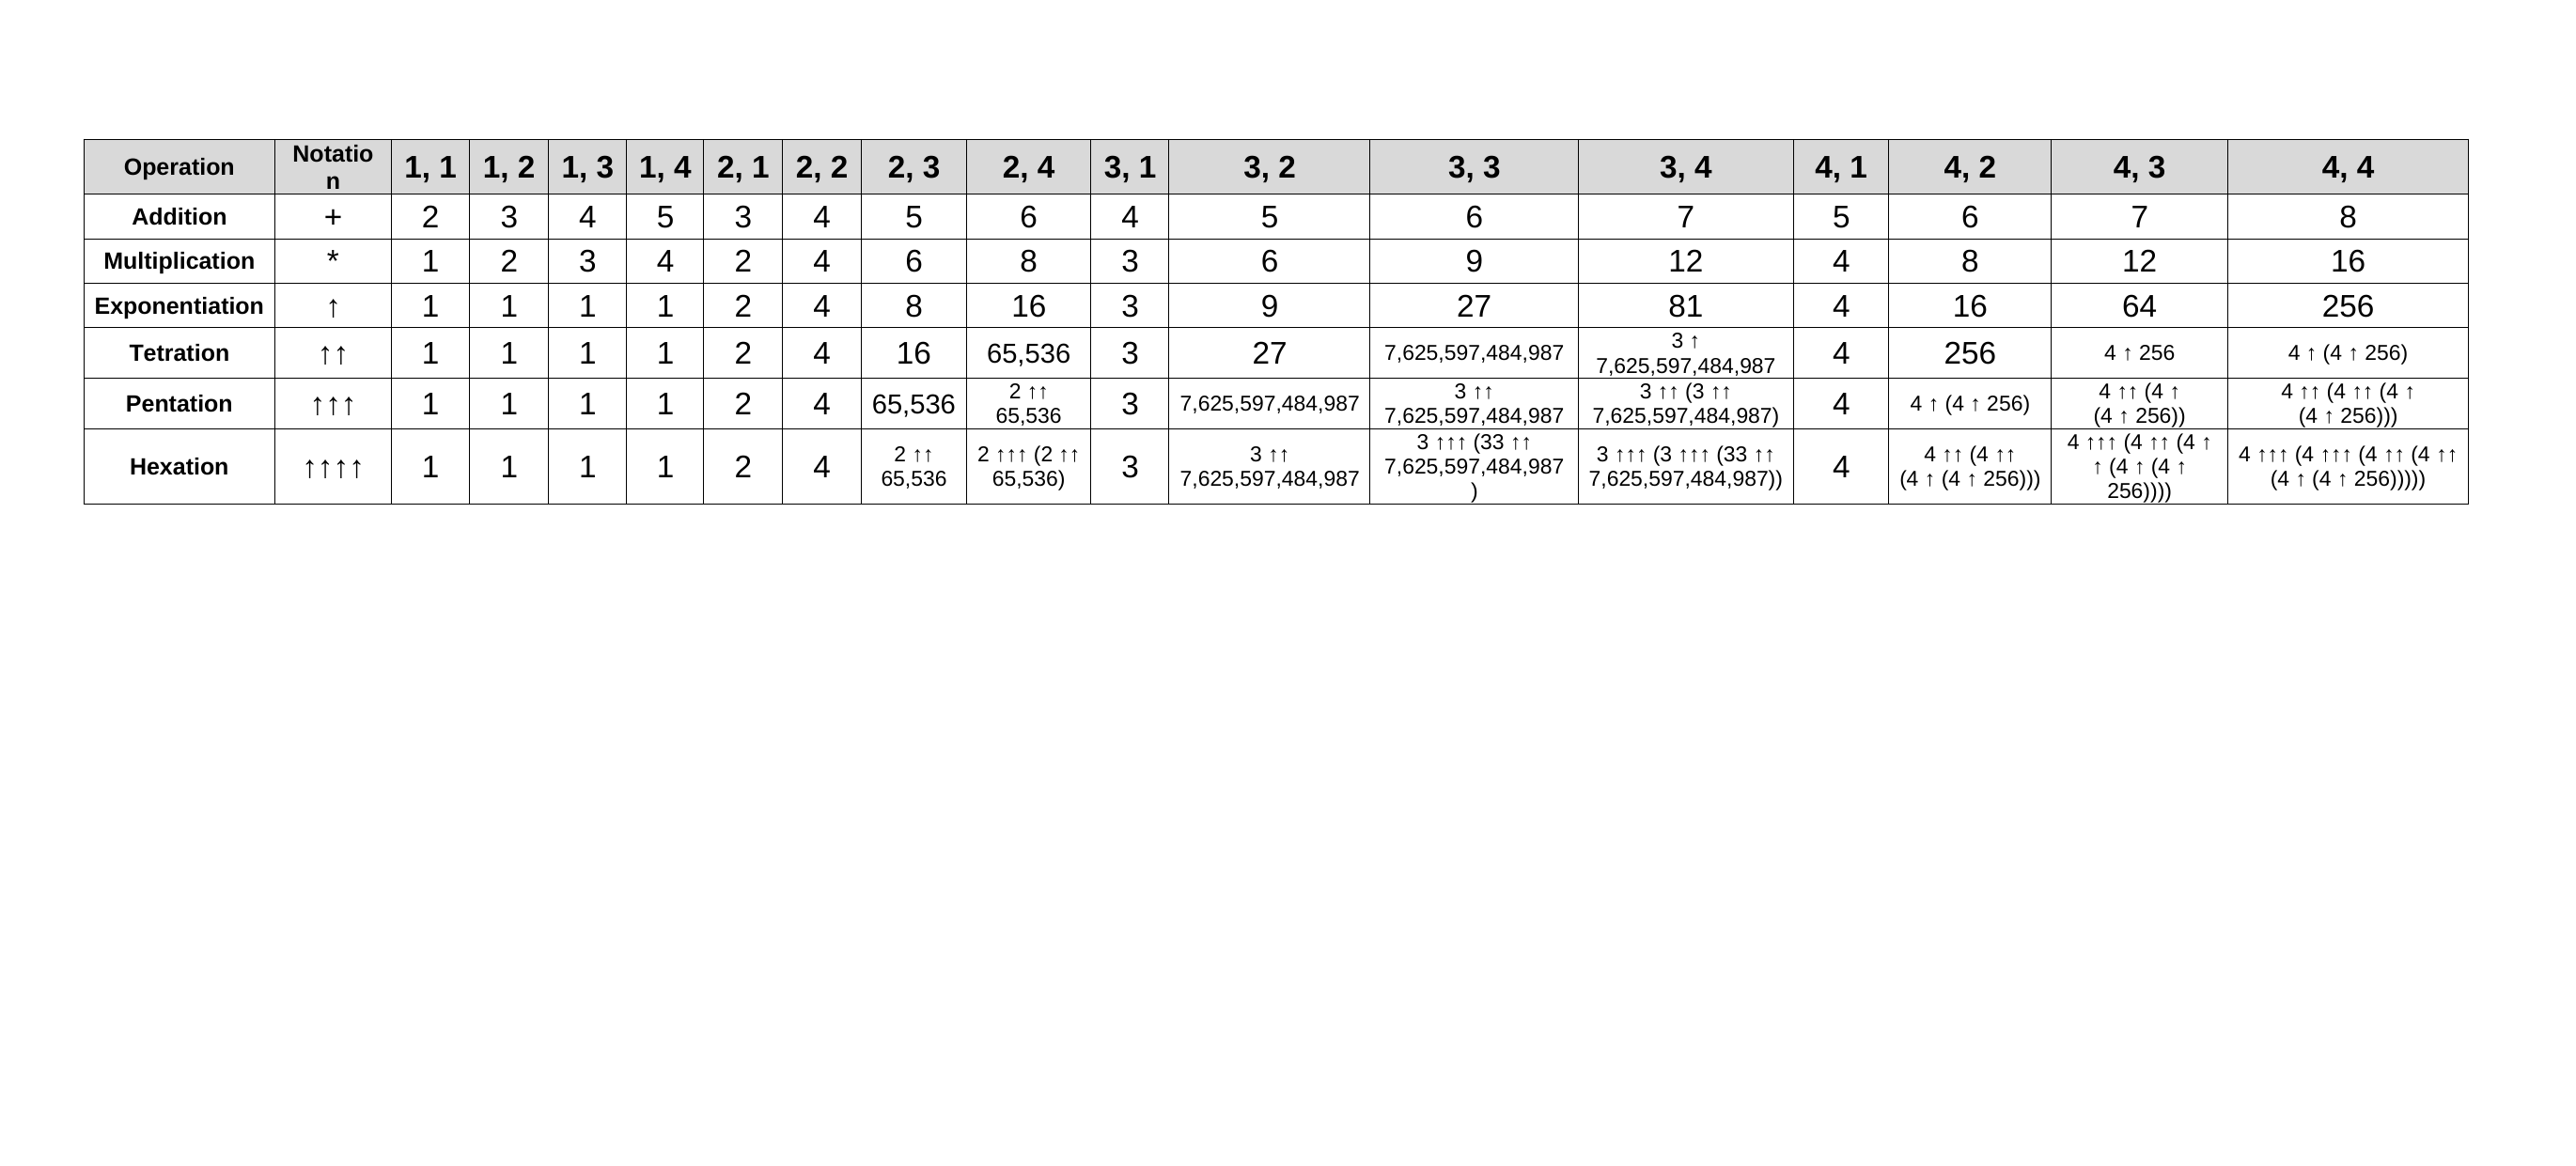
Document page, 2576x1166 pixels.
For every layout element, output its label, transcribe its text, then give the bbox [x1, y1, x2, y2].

table_header 1, 1 [392, 140, 469, 194]
table_cell 1 [392, 284, 469, 327]
table_cell 16 [2228, 240, 2468, 283]
table_cell 6 [967, 194, 1090, 238]
table_cell 12 [1579, 240, 1793, 283]
table_cell 2 ↑↑ 65,536 [967, 379, 1090, 428]
table_header 4, 2 [1889, 140, 2051, 194]
table_cell 6 [1370, 194, 1578, 238]
table_cell 1 [470, 379, 548, 428]
table_cell 4 [783, 429, 861, 504]
table_cell 3 ↑↑ 7,625,597,484,987 [1370, 379, 1578, 428]
table_cell 16 [1889, 284, 2051, 327]
table_cell 5 [1169, 194, 1369, 238]
table_cell 81 [1579, 284, 1793, 327]
table_cell Pentation [85, 379, 274, 428]
table_cell 3 [704, 194, 782, 238]
table_cell 2 [704, 328, 782, 378]
table_header 1, 4 [627, 140, 703, 194]
table_cell 2 [704, 284, 782, 327]
table_header 4, 4 [2228, 140, 2468, 194]
table_cell Hexation [85, 429, 274, 504]
table_header 4, 3 [2052, 140, 2227, 194]
table_cell Exponentiation [85, 284, 274, 327]
table_cell 1 [392, 240, 469, 283]
table_cell 4 [627, 240, 703, 283]
table_cell 4 ↑↑ (4 ↑ (4 ↑ 256)) [2052, 379, 2227, 428]
table_cell 1 [627, 328, 703, 378]
table_cell 16 [862, 328, 966, 378]
table_cell 1 [470, 429, 548, 504]
table_cell 4 [1794, 284, 1888, 327]
table_cell 5 [1794, 194, 1888, 238]
table_cell 1 [392, 379, 469, 428]
table_cell 3 [470, 194, 548, 238]
table_cell 8 [2228, 194, 2468, 238]
table_cell 12 [2052, 240, 2227, 283]
table_cell Addition [85, 194, 274, 238]
table_cell 6 [1169, 240, 1369, 283]
table_cell 1 [392, 429, 469, 504]
table_cell + [275, 194, 391, 238]
table_cell 6 [862, 240, 966, 283]
table_cell 4 [1091, 194, 1168, 238]
table_cell 4 ↑ (4 ↑ 256) [2228, 328, 2468, 378]
table_cell 8 [862, 284, 966, 327]
table_cell 1 [549, 284, 626, 327]
table_cell 8 [1889, 240, 2051, 283]
table_header 2, 3 [862, 140, 966, 194]
table_header Notation [275, 140, 391, 194]
table_header Operation [85, 140, 274, 194]
table_cell 7 [1579, 194, 1793, 238]
table_cell 2 ↑↑ 65,536 [862, 429, 966, 504]
table_cell 3 [1091, 284, 1168, 327]
table_cell 3 [549, 240, 626, 283]
table_cell 9 [1370, 240, 1578, 283]
table_cell 4 ↑ 256 [2052, 328, 2227, 378]
table_cell 2 [470, 240, 548, 283]
table_cell 1 [470, 328, 548, 378]
table_cell 2 [704, 429, 782, 504]
table_cell ↑↑ [275, 328, 391, 378]
table_cell 1 [549, 328, 626, 378]
table_cell 1 [549, 379, 626, 428]
table_cell 16 [967, 284, 1090, 327]
table_cell 4 ↑↑ (4 ↑↑ (4 ↑ (4 ↑ 256))) [2228, 379, 2468, 428]
table_cell 4 [1794, 429, 1888, 504]
table_cell 64 [2052, 284, 2227, 327]
table_header 3, 3 [1370, 140, 1578, 194]
table_cell 4 [783, 240, 861, 283]
table_header 2, 2 [783, 140, 861, 194]
table_cell 2 [704, 240, 782, 283]
table_cell 4 ↑ (4 ↑ 256) [1889, 379, 2051, 428]
table_cell 1 [549, 429, 626, 504]
table_cell 3 ↑↑ 7,625,597,484,987 [1169, 429, 1369, 504]
table_cell 4 [783, 328, 861, 378]
table_cell 1 [392, 328, 469, 378]
table_header 1, 2 [470, 140, 548, 194]
table_cell 1 [470, 284, 548, 327]
table_cell 7,625,597,484,987 [1169, 379, 1369, 428]
table_cell ↑↑↑ [275, 379, 391, 428]
table_cell 8 [967, 240, 1090, 283]
table_cell 2 [392, 194, 469, 238]
table_cell 3 [1091, 328, 1168, 378]
table_header 2, 4 [967, 140, 1090, 194]
table_cell 4 ↑↑↑ (4 ↑↑↑ (4 ↑↑ (4 ↑↑ (4 ↑ (4 ↑ 256))))) [2228, 429, 2468, 504]
table_cell 9 [1169, 284, 1369, 327]
table_cell 6 [1889, 194, 2051, 238]
table_cell 2 ↑↑↑ (2 ↑↑ 65,536) [967, 429, 1090, 504]
table_cell 3 ↑↑ (3 ↑↑ 7,625,597,484,987) [1579, 379, 1793, 428]
table_header 2, 1 [704, 140, 782, 194]
table_cell * [275, 240, 391, 283]
table_header 1, 3 [549, 140, 626, 194]
table_cell 4 [783, 284, 861, 327]
table_cell 3 ↑ 7,625,597,484,987 [1579, 328, 1793, 378]
table_cell Multiplication [85, 240, 274, 283]
table_cell 4 [1794, 328, 1888, 378]
table_cell 256 [1889, 328, 2051, 378]
table_cell 4 [549, 194, 626, 238]
table_cell 4 [1794, 240, 1888, 283]
table_cell 5 [627, 194, 703, 238]
table_cell 7 [2052, 194, 2227, 238]
table_cell 27 [1370, 284, 1578, 327]
table_cell 4 [783, 379, 861, 428]
table_header 3, 1 [1091, 140, 1168, 194]
table_cell Tetration [85, 328, 274, 378]
table_header 4, 1 [1794, 140, 1888, 194]
table_cell 3 [1091, 240, 1168, 283]
table_cell 1 [627, 429, 703, 504]
table_cell 27 [1169, 328, 1369, 378]
table_cell 65,536 [967, 328, 1090, 378]
table_header 3, 2 [1169, 140, 1369, 194]
table_cell 1 [627, 284, 703, 327]
table_cell 4 [783, 194, 861, 238]
table_cell 3 [1091, 429, 1168, 504]
table_cell ↑ [275, 284, 391, 327]
table_cell 7,625,597,484,987 [1370, 328, 1578, 378]
table_cell 4 ↑↑ (4 ↑↑ (4 ↑ (4 ↑ 256))) [1889, 429, 2051, 504]
table_header 3, 4 [1579, 140, 1793, 194]
table_cell 256 [2228, 284, 2468, 327]
table_cell 4 ↑↑↑ (4 ↑↑ (4 ↑↑ (4 ↑ (4 ↑ 256)))) [2052, 429, 2227, 504]
table_cell 65,536 [862, 379, 966, 428]
table_cell 1 [627, 379, 703, 428]
table_cell 3 ↑↑↑ (3 ↑↑↑ (33 ↑↑ 7,625,597,484,987)) [1579, 429, 1793, 504]
table_cell 3 [1091, 379, 1168, 428]
table_cell ↑↑↑↑ [275, 429, 391, 504]
table_cell 2 [704, 379, 782, 428]
table_cell 5 [862, 194, 966, 238]
table_cell 4 [1794, 379, 1888, 428]
table_cell 3 ↑↑↑ (33 ↑↑ 7,625,597,484,987) [1370, 429, 1578, 504]
